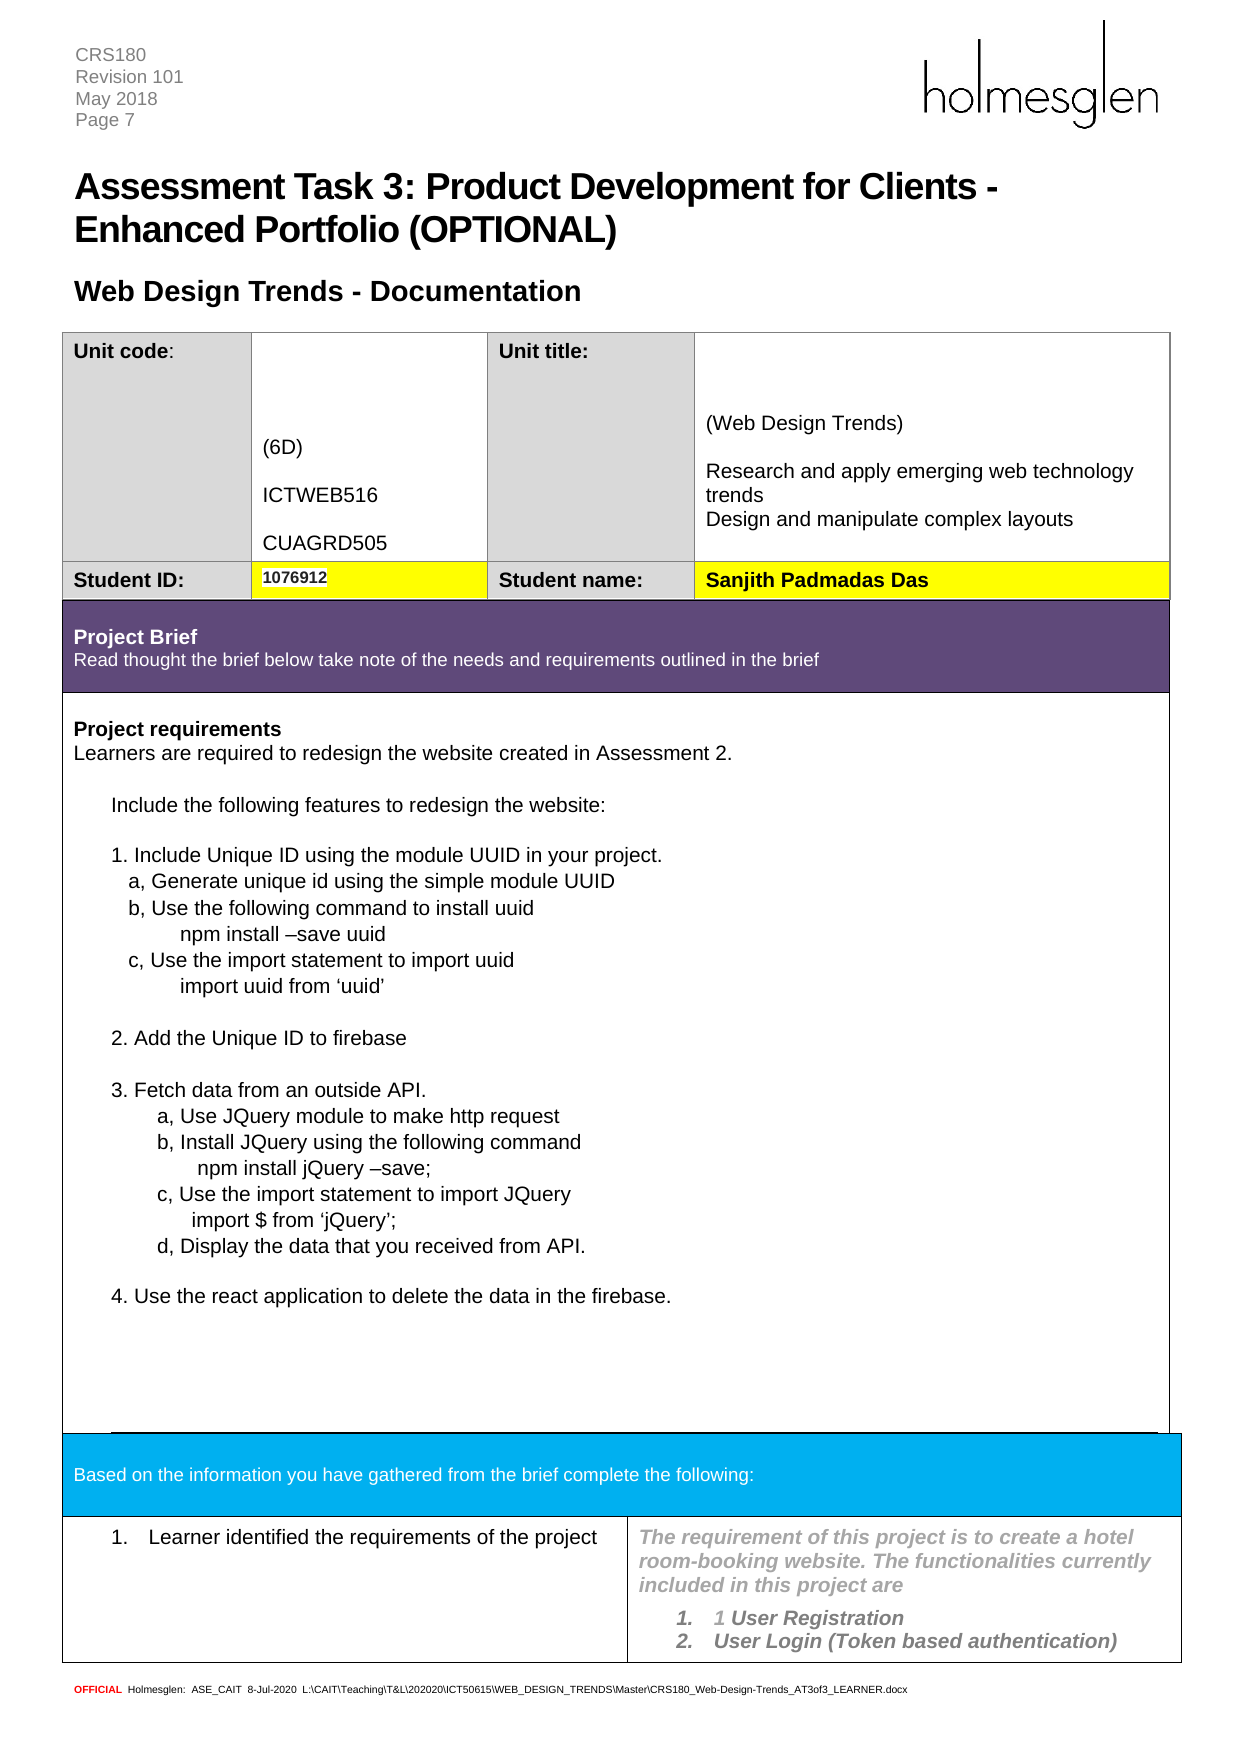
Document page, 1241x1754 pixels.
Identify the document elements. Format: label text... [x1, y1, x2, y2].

table_header Student name: [488, 562, 694, 598]
table_cell Project requirements Learners are required to redesign the website created in Assessment 2. Include the following features to redesign the website: 1. Include Unique ID using the module UUID in your project. a, Generate unique id using the simple module UUID b, Use the following command to install uuid npm install –save uuid c, Use the import statement to import uuid import uuid from ‘uuid’ 2. Add the Unique ID to firebase 3. Fetch data from an outside API. a, Use JQuery module to make http request b, Install JQuery using the following command npm install jQuery –save; c, Use the import statement to import JQuery import $ from ‘jQuery’; d, Display the data that you received from API. 4. Use the react application to delete the data in the firebase. [63, 693, 1169, 1433]
table_header Project Brief Read thought the brief below take note of the needs and requirements outlined in the brief [63, 601, 1169, 692]
picture [902, 20, 1158, 152]
table_header 1076912 [252, 562, 487, 598]
table_cell Based on the information you have gathered from the brief complete the following: [63, 1434, 1181, 1516]
table_header Student ID: [63, 562, 251, 598]
table_header Sanjith Padmadas Das [695, 562, 1169, 598]
